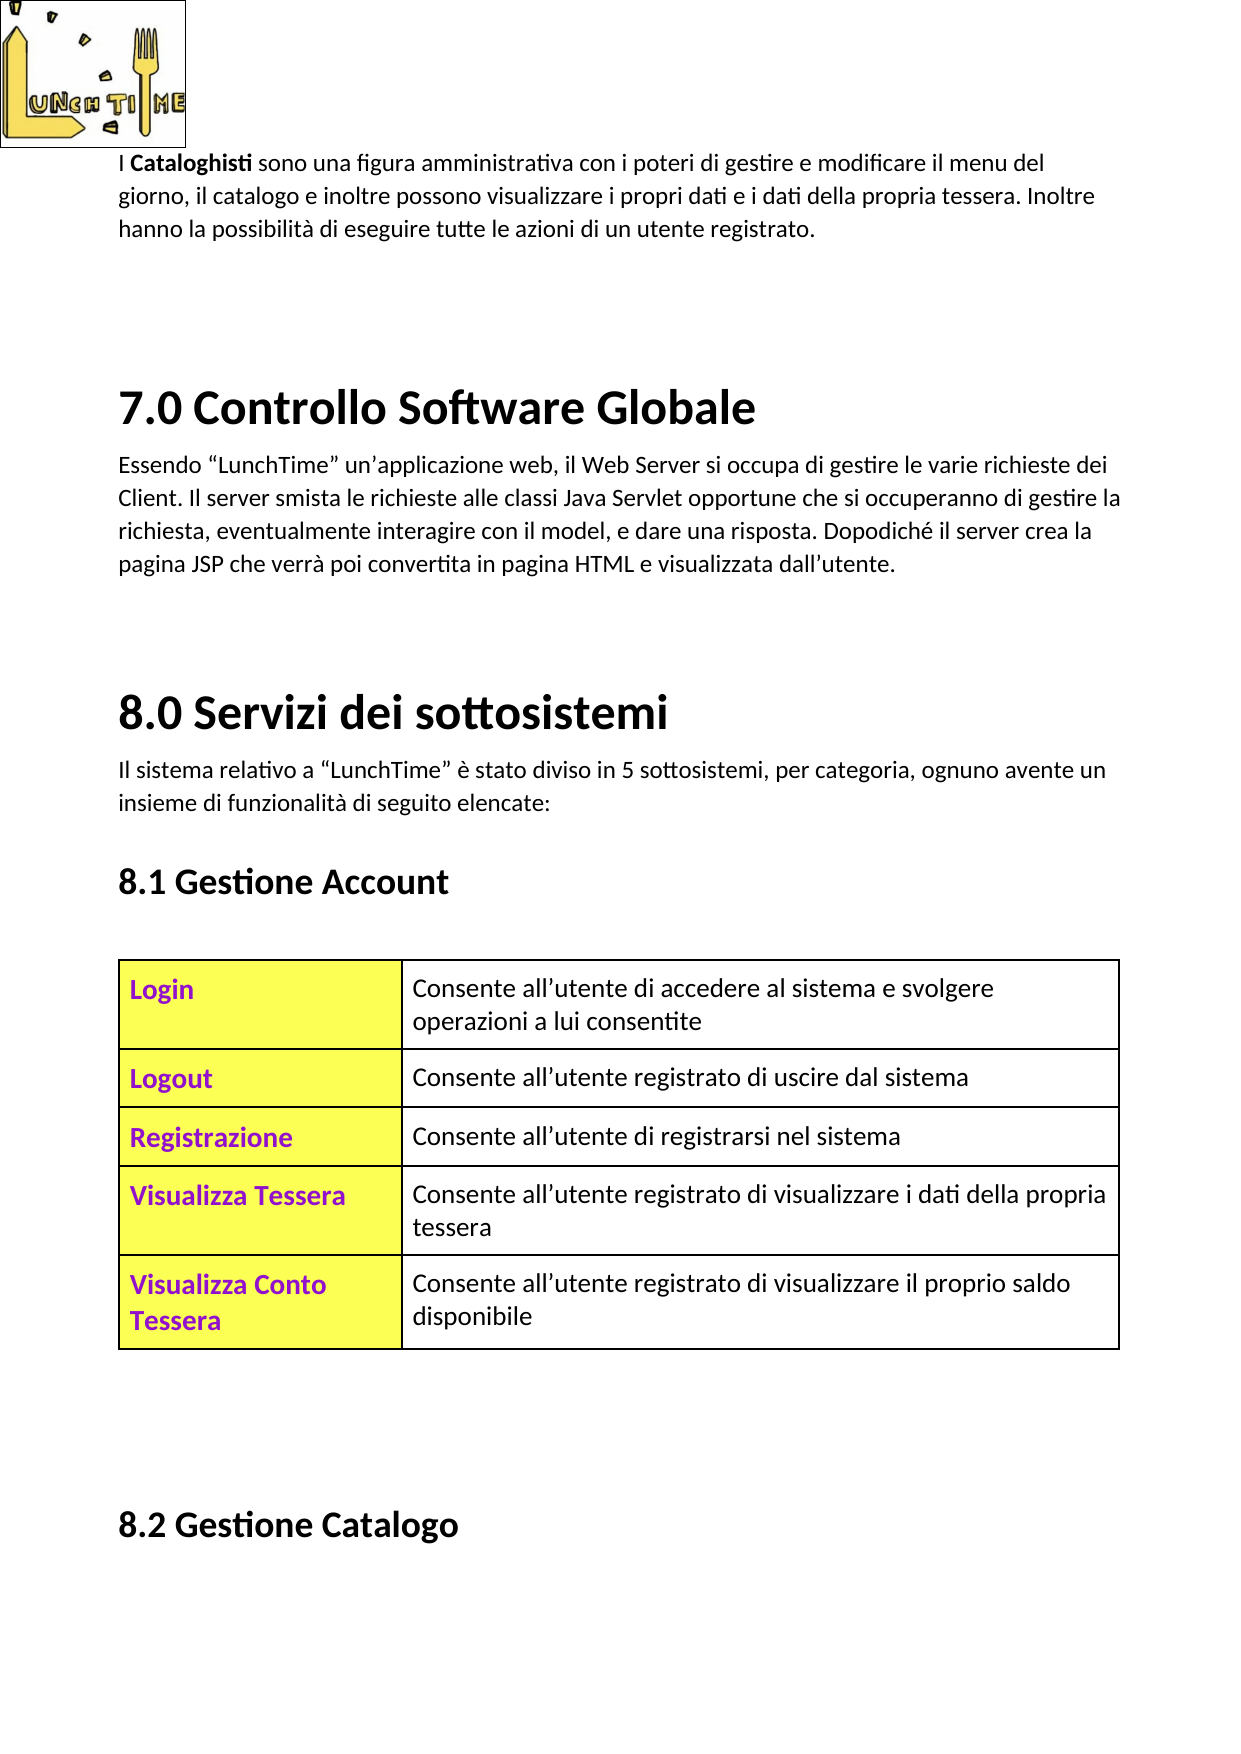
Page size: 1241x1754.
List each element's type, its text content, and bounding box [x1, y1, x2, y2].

table_cell Logout [120, 1050, 401, 1106]
table_header Login [120, 961, 401, 1048]
subtitle 8.0 Servizi dei sottosistemi [118, 681, 1122, 742]
table_cell Visualizza Tessera [120, 1167, 401, 1254]
table_cell Visualizza Conto Tessera [120, 1256, 401, 1348]
subtitle 8.1 Gestione Account [118, 858, 1122, 903]
table_header Consente all’utente di accedere al sistema e svolgere operazioni a lui consentite [403, 961, 1118, 1048]
table_cell Registrazione [120, 1108, 401, 1165]
table_cell Consente all’utente di registrarsi nel sistema [403, 1108, 1118, 1165]
table_cell Consente all’utente registrato di visualizzare il proprio saldo disponibile [403, 1256, 1118, 1348]
subtitle 8.2 Gestione Catalogo [118, 1501, 1122, 1547]
subtitle 7.0 Controllo Software Globale [118, 376, 1122, 437]
picture [1, 1, 185, 147]
text Essendo “LunchTime” un’applicazione web, il Web Server si occupa di gestire le varie richieste dei Client. Il server smista le richieste alle classi Java Servlet opportune che si occuperanno di gestire la richiesta, eventualmente interagire con il model, e dare una risposta. Dopodiché il server crea la pagina JSP che verrà poi convertita in pagina HTML e visualizzata dall’utente. [118, 449, 1122, 579]
text I Cataloghisti sono una figura amministrativa con i poteri di gestire e modificare il menu del giorno, il catalogo e inoltre possono visualizzare i propri dati e i dati della propria tessera. Inoltre hanno la possibilità di eseguire tutte le azioni di un utente registrato. [118, 148, 1122, 274]
table_cell Consente all’utente registrato di visualizzare i dati della propria tessera [403, 1167, 1118, 1254]
text Il sistema relativo a “LunchTime” è stato diviso in 5 sottosistemi, per categoria, ognuno avente un insieme di funzionalità di seguito elencate: [118, 754, 1122, 818]
table_cell Consente all’utente registrato di uscire dal sistema [403, 1050, 1118, 1106]
